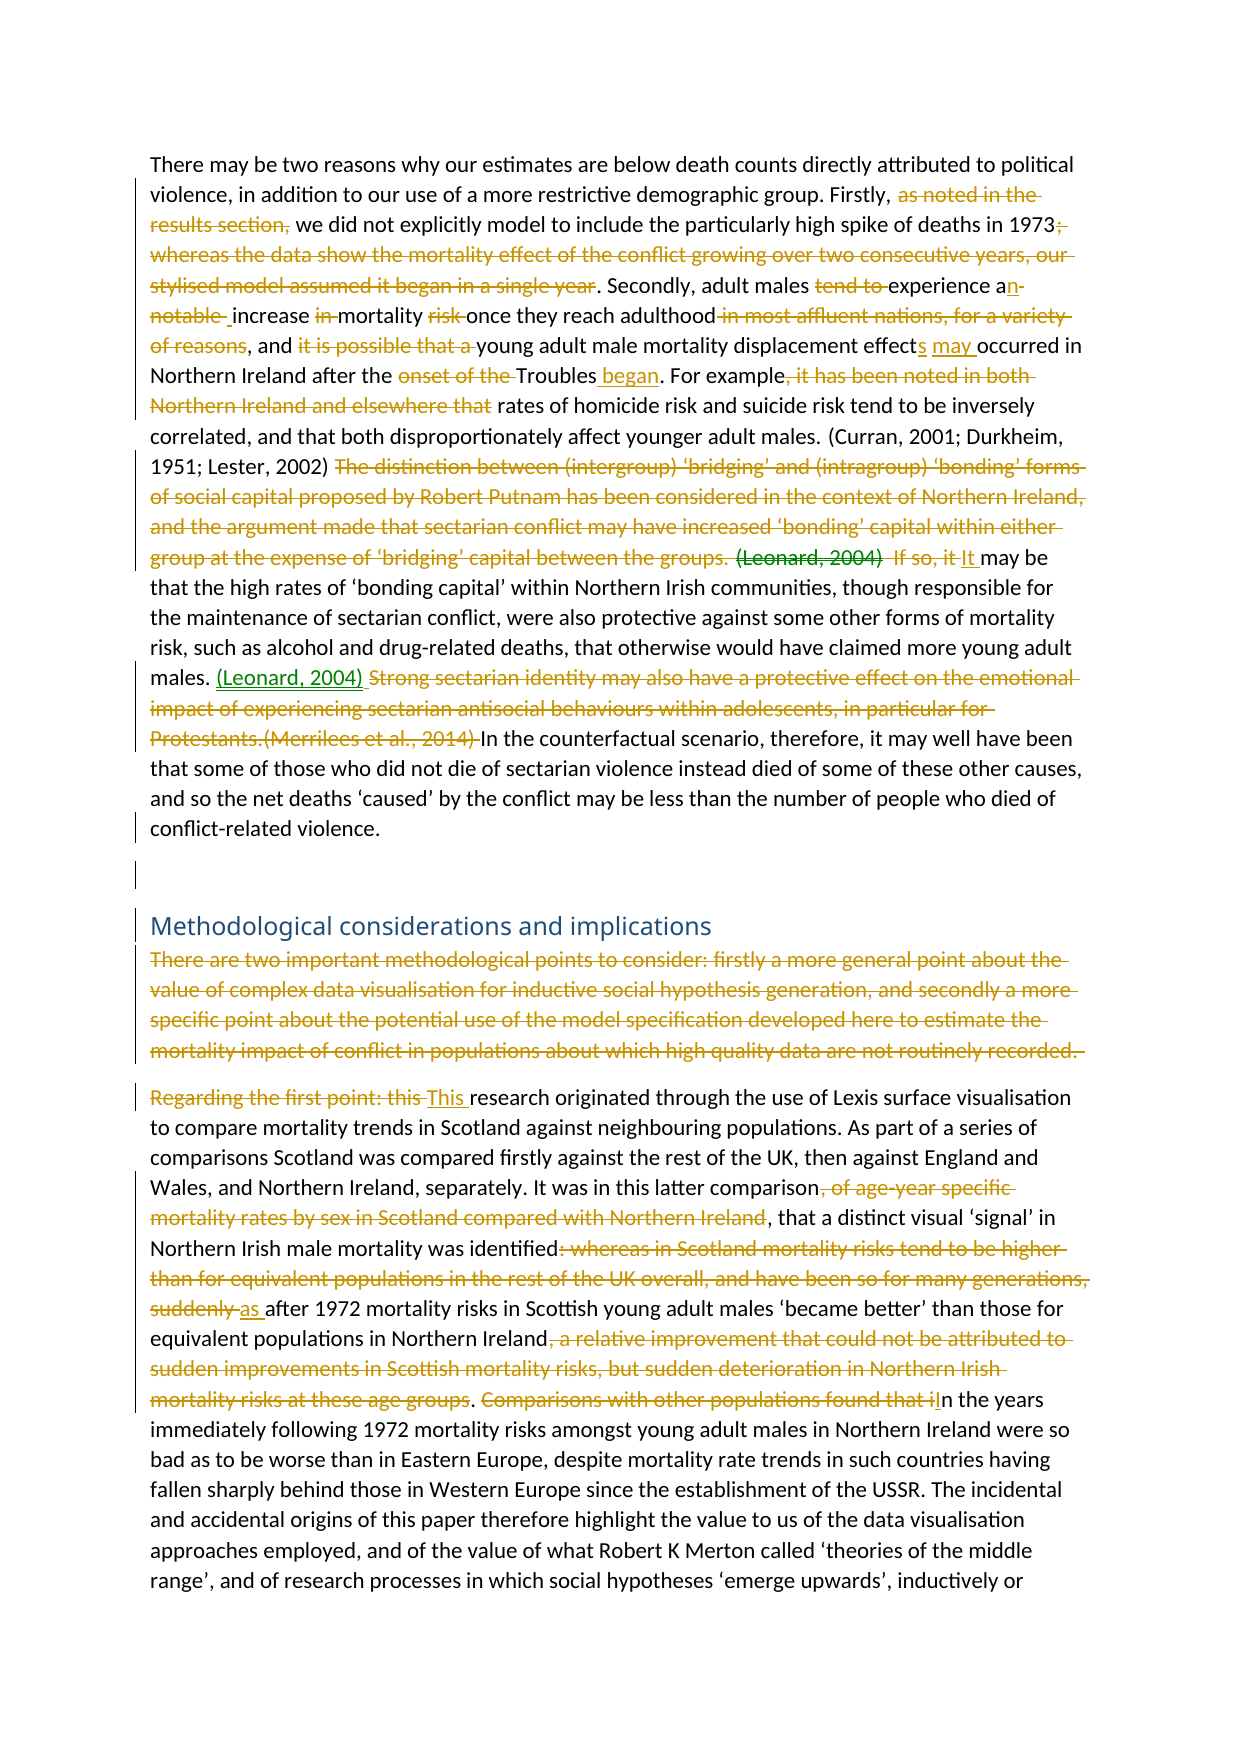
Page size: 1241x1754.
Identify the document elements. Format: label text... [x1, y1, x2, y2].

text There may be two reasons why our estimates are below death counts directly attributed to political violence, in addition to our use of a more restrictive demographic group. Firstly, we did not explicitly model to include the particularly high spike of deaths in 1973. Secondly, adult males experience aincrease mortality once they reach adulthood, and young adult male mortality displacement effect occurred in Northern Ireland after the Troubles. For example rates of homicide risk and suicide risk tend to be inversely correlated, and that both disproportionately affect younger adult males. (Curran, 2001; Durkheim, 1951; Lester, 2002) may be that the high rates of ‘bonding capital’ within Northern Irish communities, though responsible for the maintenance of sectarian conflict, were also protective against some other forms of mortality risk, such as alcohol and drug-related deaths, that otherwise would have claimed more young adult males. In the counterfactual scenario, therefore, it may well have been that some of those who did not die of sectarian violence instead died of some of these other causes, and so the net deaths ‘caused’ by the conflict may be less than the number of people who died of conflict-related violence. [150, 150, 1090, 843]
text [150, 1281, 1090, 1594]
subtitle Methodological considerations and implications [150, 908, 1090, 942]
